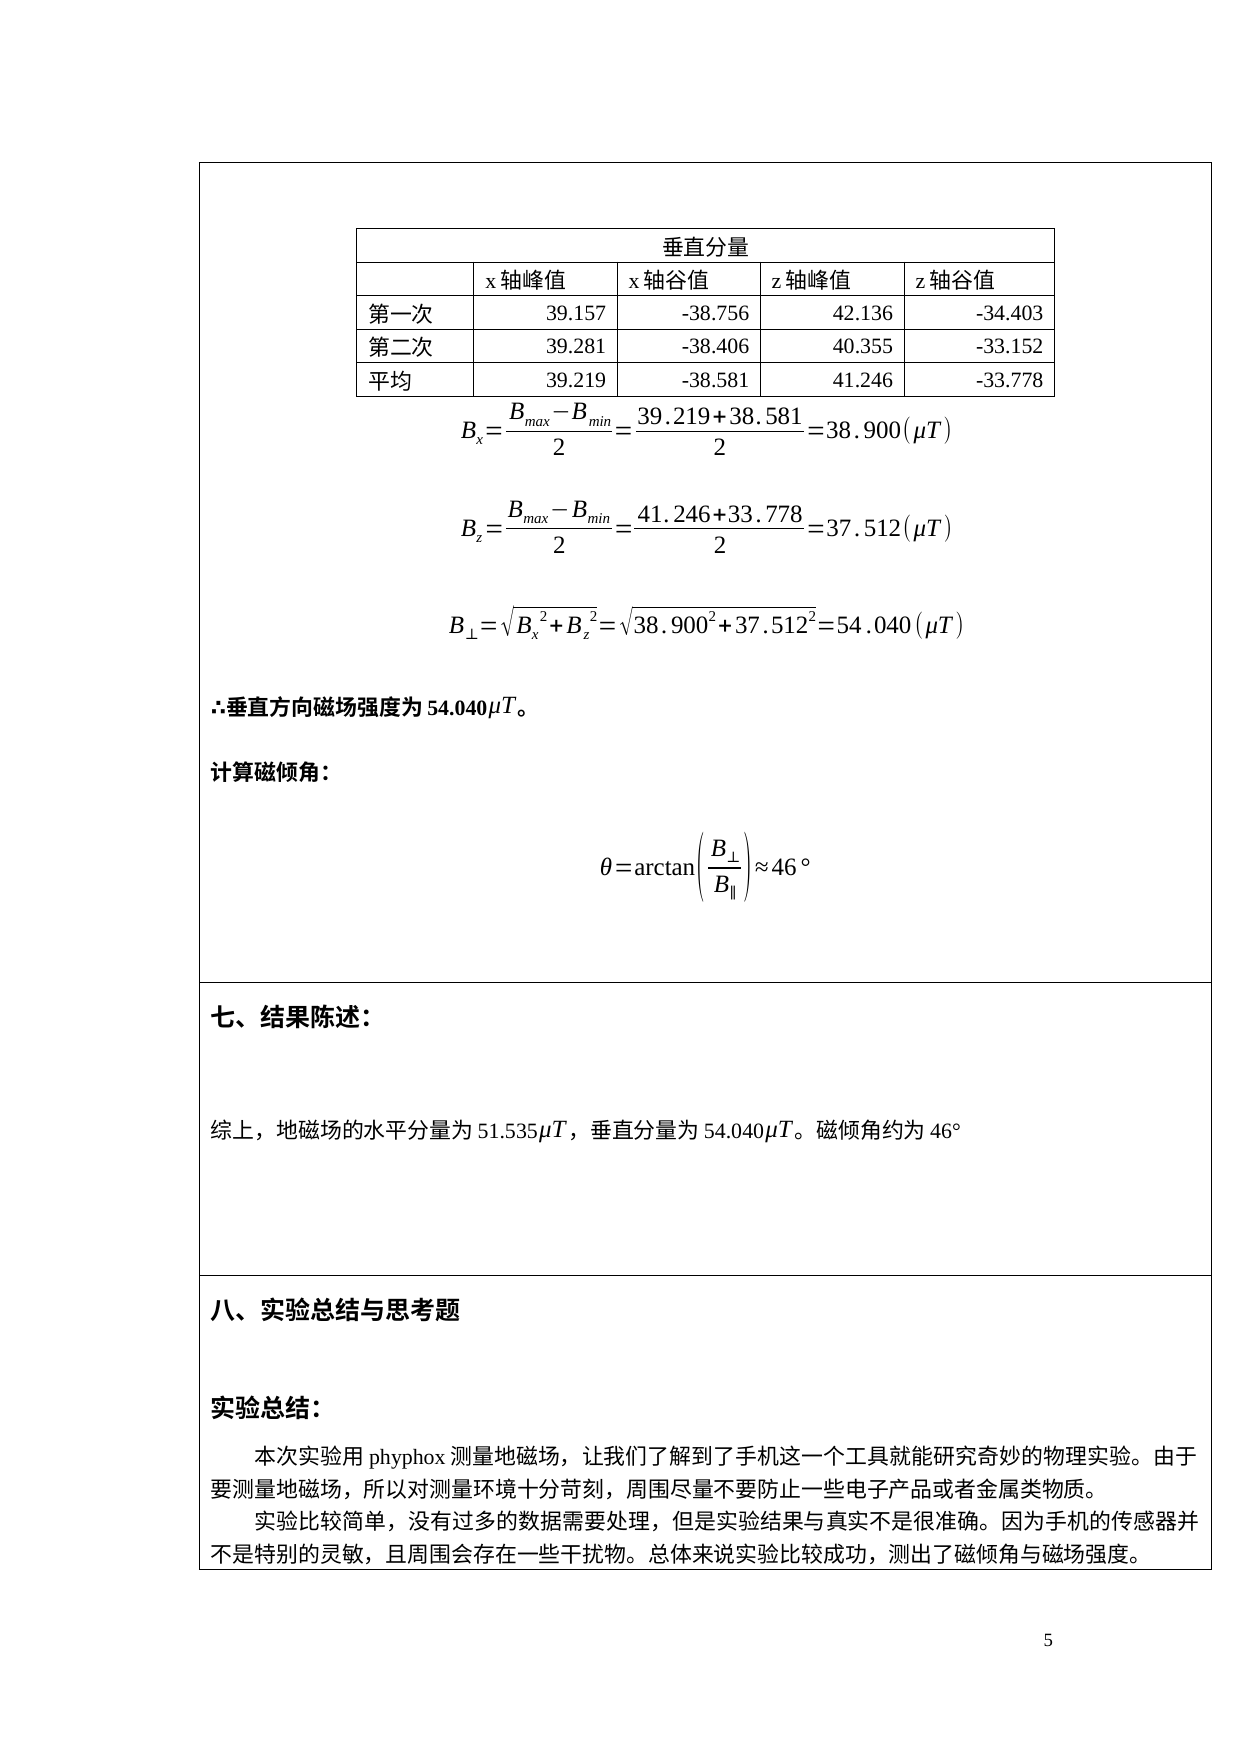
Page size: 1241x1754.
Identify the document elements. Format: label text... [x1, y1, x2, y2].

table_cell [200, 163, 1211, 982]
table_cell 七、结果陈述： 综上，地磁场的水平分量为51.535，垂直分量为54.040。磁倾角约为46° [200, 983, 1211, 1275]
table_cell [200, 1276, 1211, 1569]
